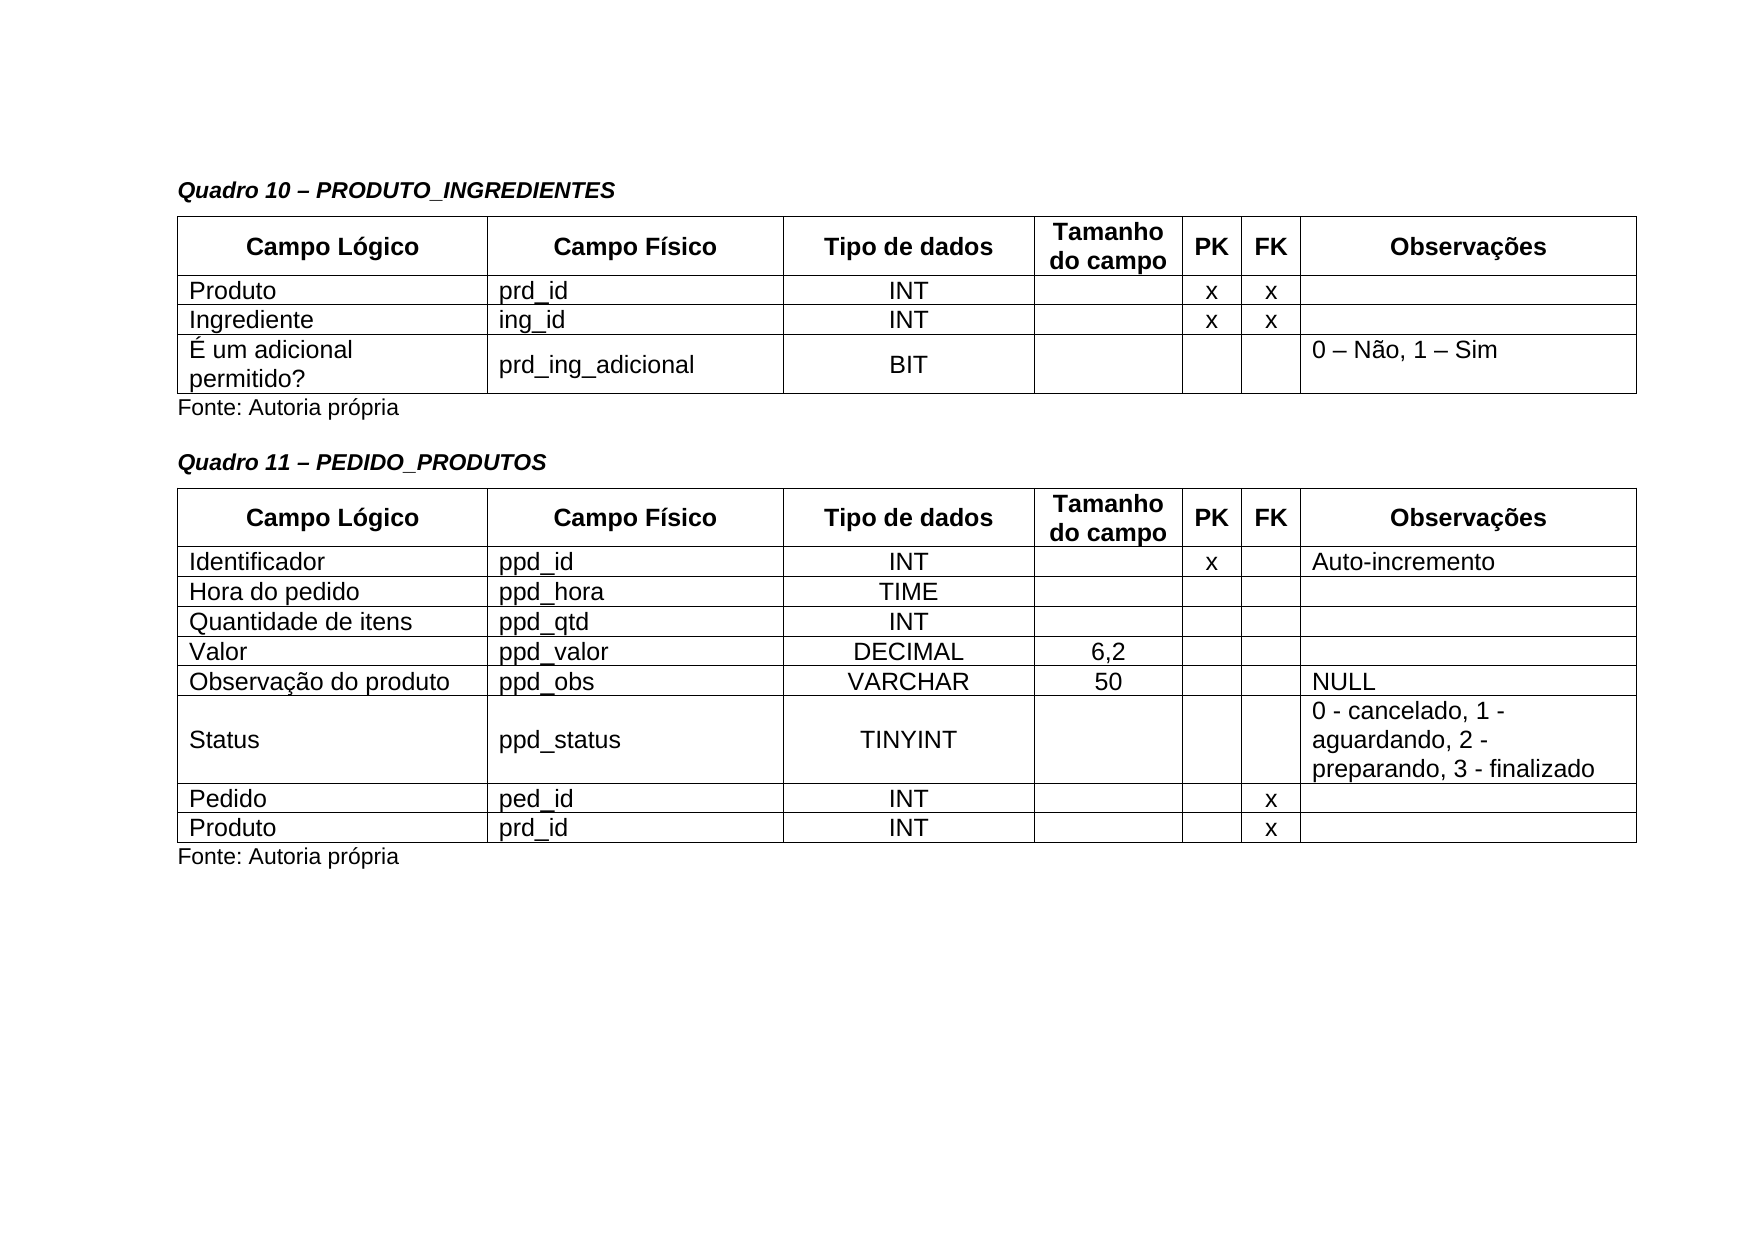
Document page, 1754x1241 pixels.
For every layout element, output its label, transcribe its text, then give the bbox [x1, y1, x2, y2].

table_cell Produto [178, 813, 487, 842]
table_cell [1242, 637, 1300, 665]
table_header Observações [1301, 217, 1636, 274]
table_cell [1035, 305, 1182, 334]
table_cell [1242, 666, 1300, 695]
table_cell [1301, 637, 1636, 665]
table_cell 0 – Não, 1 – Sim [1301, 335, 1636, 393]
table_cell ppd_valor [488, 637, 783, 665]
table_cell [1035, 577, 1182, 606]
table_cell Identificador [178, 547, 487, 576]
text Fonte: Autoria própria [177, 394, 1636, 420]
table_cell Produto [178, 276, 487, 304]
table_cell [1242, 607, 1300, 636]
table_cell [1301, 276, 1636, 304]
table_cell [1183, 696, 1241, 782]
table_cell [1183, 666, 1241, 695]
text Quadro 11 – PEDIDO_PRODUTOS [177, 449, 1636, 475]
table_cell [1242, 696, 1300, 782]
table_cell prd_id [488, 276, 783, 304]
table_cell Quantidade de itens [178, 607, 487, 636]
table_cell [1035, 813, 1182, 842]
table_cell INT [784, 547, 1034, 576]
table_cell Valor [178, 637, 487, 665]
table_cell ppd_id [488, 547, 783, 576]
table_cell Status [178, 696, 487, 782]
table_cell DECIMAL [784, 637, 1034, 665]
table_header PK [1183, 217, 1241, 274]
table_header Campo Lógico [178, 489, 487, 546]
table_cell [1035, 607, 1182, 636]
table_header Campo Físico [488, 217, 783, 274]
table_cell Ingrediente [178, 305, 487, 334]
table_cell [1035, 276, 1182, 304]
table_cell 50 [1035, 666, 1182, 695]
table_cell [1242, 335, 1300, 393]
text Quadro 10 – PRODUTO_INGREDIENTES [177, 177, 1636, 203]
table_cell NULL [1301, 666, 1636, 695]
table_header Campo Lógico [178, 217, 487, 274]
table_cell VARCHAR [784, 666, 1034, 695]
table_cell prd_id [488, 813, 783, 842]
table_cell Auto-incremento [1301, 547, 1636, 576]
table_cell ppd_hora [488, 577, 783, 606]
table_header FK [1242, 489, 1300, 546]
table_cell 0 - cancelado, 1 - aguardando, 2 - preparando, 3 - finalizado [1301, 696, 1636, 782]
table_cell x [1242, 813, 1300, 842]
table_cell [1183, 813, 1241, 842]
table_cell É um adicional permitido? [178, 335, 487, 393]
table_cell [1301, 607, 1636, 636]
table_header Tipo de dados [784, 489, 1034, 546]
table_cell INT [784, 784, 1034, 812]
table_cell INT [784, 607, 1034, 636]
table_cell [1183, 607, 1241, 636]
table_cell [1035, 335, 1182, 393]
table_cell [1035, 784, 1182, 812]
table_cell [1035, 547, 1182, 576]
table_cell INT [784, 305, 1034, 334]
table_cell Hora do pedido [178, 577, 487, 606]
table_header Campo Físico [488, 489, 783, 546]
table_cell ped_id [488, 784, 783, 812]
table_cell [1183, 637, 1241, 665]
table_cell 6,2 [1035, 637, 1182, 665]
table_cell [1301, 305, 1636, 334]
table_cell [1242, 577, 1300, 606]
table_header Tamanho do campo [1035, 489, 1182, 546]
table_cell [1301, 577, 1636, 606]
text Fonte: Autoria própria [177, 843, 1636, 869]
table_cell x [1183, 276, 1241, 304]
table_cell prd_ing_adicional [488, 335, 783, 393]
table_cell [1301, 813, 1636, 842]
table_cell TIME [784, 577, 1034, 606]
table_header Observações [1301, 489, 1636, 546]
table_cell [1301, 784, 1636, 812]
table_cell Observação do produto [178, 666, 487, 695]
table_header FK [1242, 217, 1300, 274]
table_cell x [1183, 305, 1241, 334]
table_cell x [1242, 305, 1300, 334]
table_cell [1035, 696, 1182, 782]
table_cell Pedido [178, 784, 487, 812]
table_cell INT [784, 813, 1034, 842]
table_cell [1183, 577, 1241, 606]
table_header Tamanho do campo [1035, 217, 1182, 274]
table_cell INT [784, 276, 1034, 304]
table_cell x [1242, 784, 1300, 812]
table_header Tipo de dados [784, 217, 1034, 274]
table_header PK [1183, 489, 1241, 546]
table_cell x [1183, 547, 1241, 576]
table_cell ing_id [488, 305, 783, 334]
table_cell [1183, 335, 1241, 393]
table_cell ppd_status [488, 696, 783, 782]
table_cell [1242, 547, 1300, 576]
table_cell TINYINT [784, 696, 1034, 782]
table_cell [1183, 784, 1241, 812]
table_cell x [1242, 276, 1300, 304]
table_cell ppd_qtd [488, 607, 783, 636]
table_cell BIT [784, 335, 1034, 393]
table_cell ppd_obs [488, 666, 783, 695]
